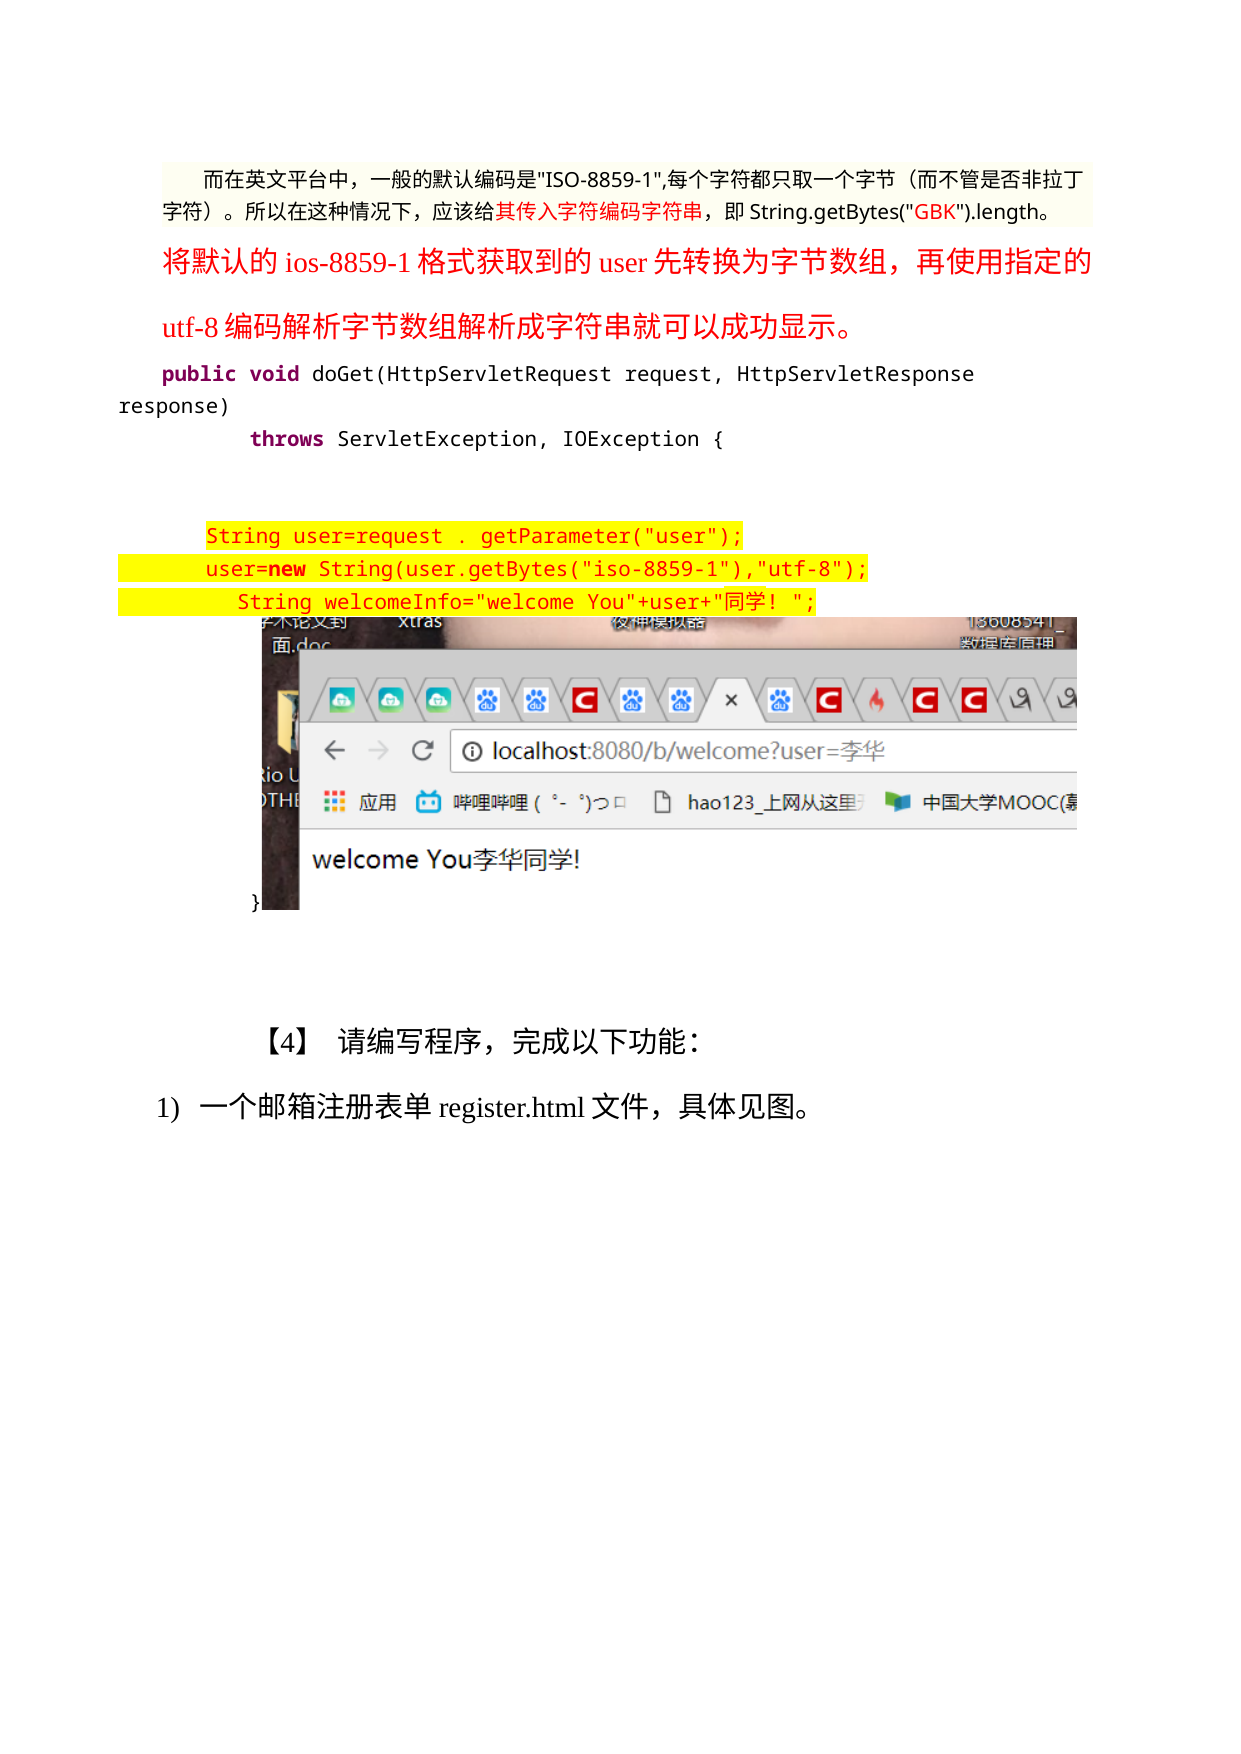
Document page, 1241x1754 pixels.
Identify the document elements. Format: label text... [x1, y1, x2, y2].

list 将默认的ios-8859-1格式获取到的user先转换为字节数组，再使用指定的utf-8编码解析字节数组解析成字符串就可以成功显示。 [162, 227, 1093, 357]
text String welcomeInfo="welcome You"+user+"同学! "; [118, 584, 1093, 617]
text String user=request . getParameter("user"); [118, 519, 1093, 552]
text } [118, 617, 1093, 942]
text public void doGet(HttpServletRequest request, HttpServletResponse response) [118, 357, 1093, 422]
text user=new String(user.getBytes("iso-8859-1"),"utf-8"); [118, 552, 1093, 584]
text 而在英文平台中，一般的默认编码是"ISO-8859-1",每个字符都只取一个字节（而不管是否非拉丁字符）。所以在这种情况下，应该给其传入字符编码字符串，即String.getBytes("GBK").length。 [162, 162, 1093, 227]
list 一个邮箱注册表单register.html文件，具体见图。 [156, 1072, 1093, 1137]
text throws ServletException, IOException { [118, 422, 1093, 454]
list 请编写程序，完成以下功能： [251, 1007, 1093, 1072]
